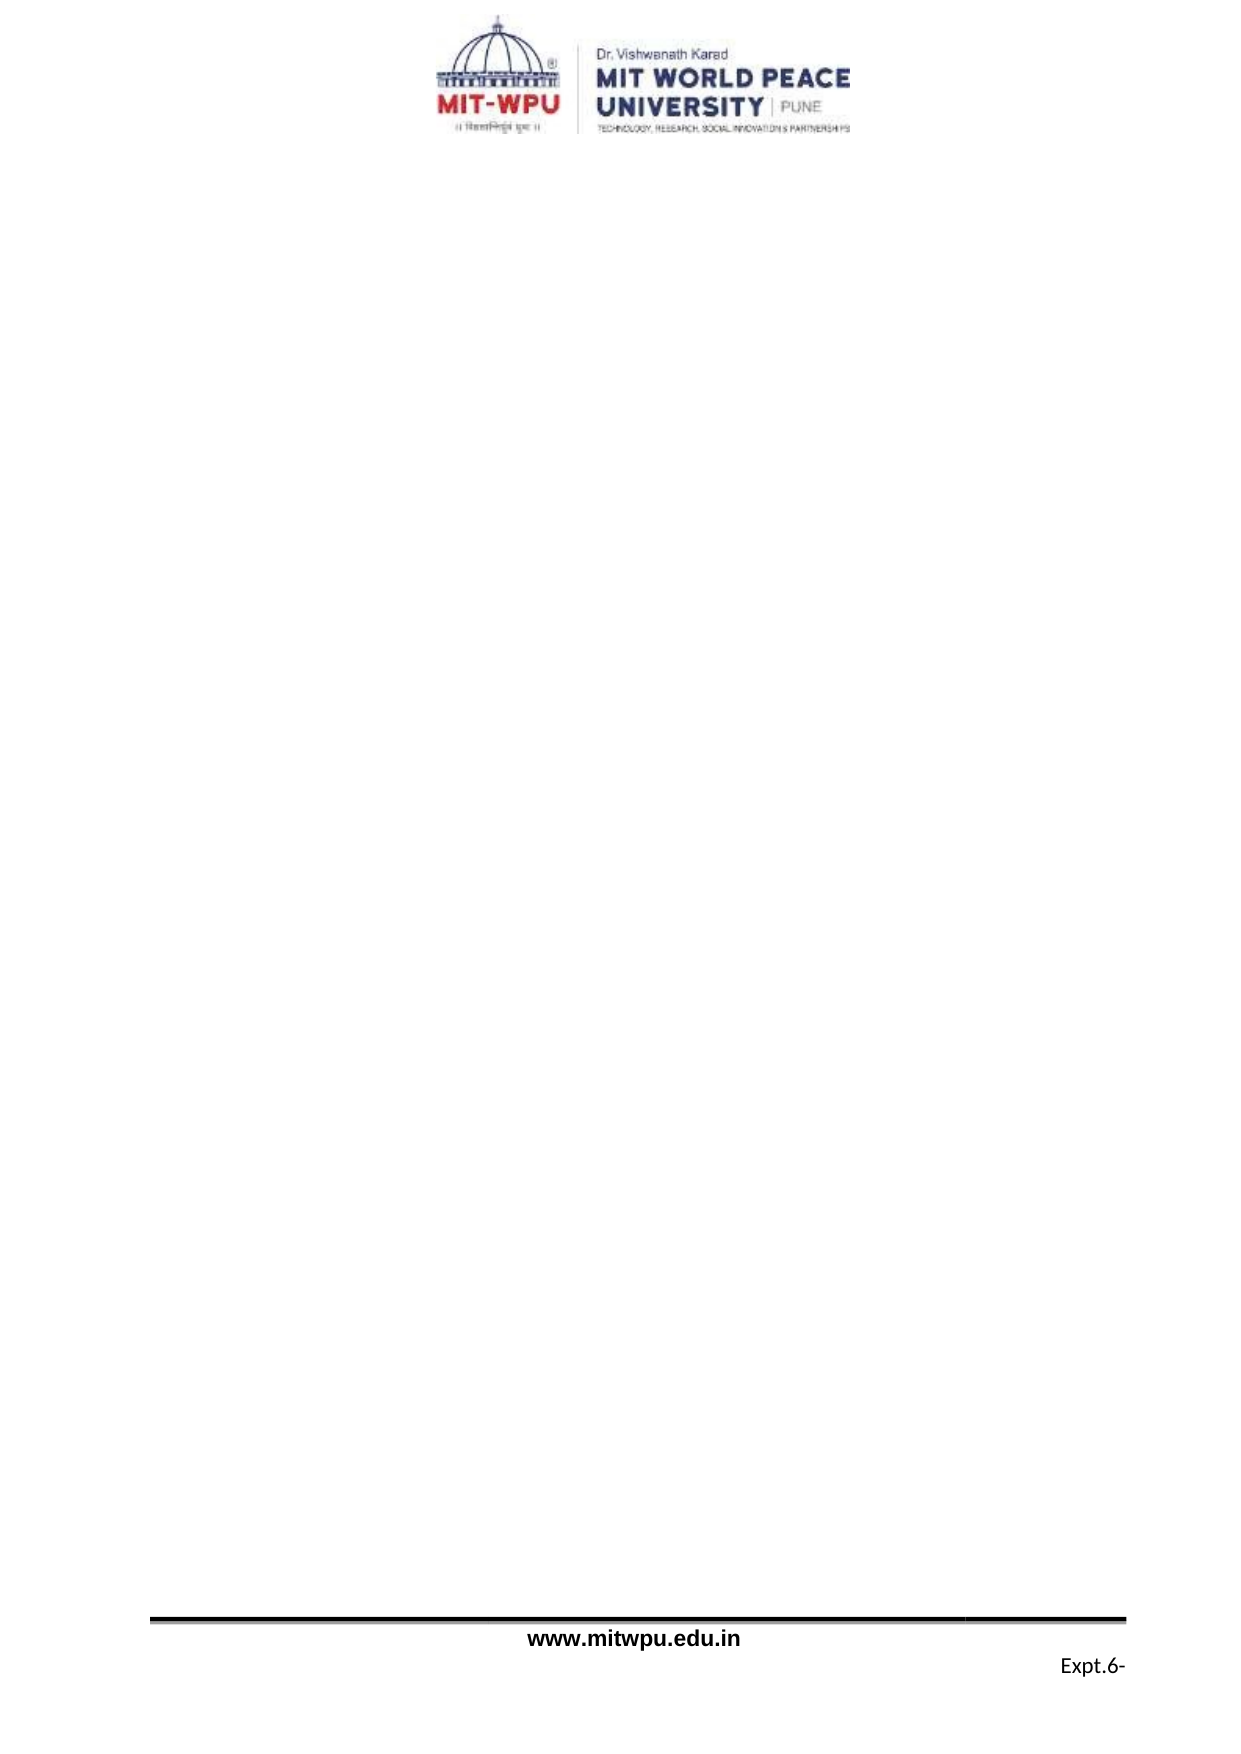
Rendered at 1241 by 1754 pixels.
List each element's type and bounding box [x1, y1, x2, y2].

picture [435, 14, 850, 134]
